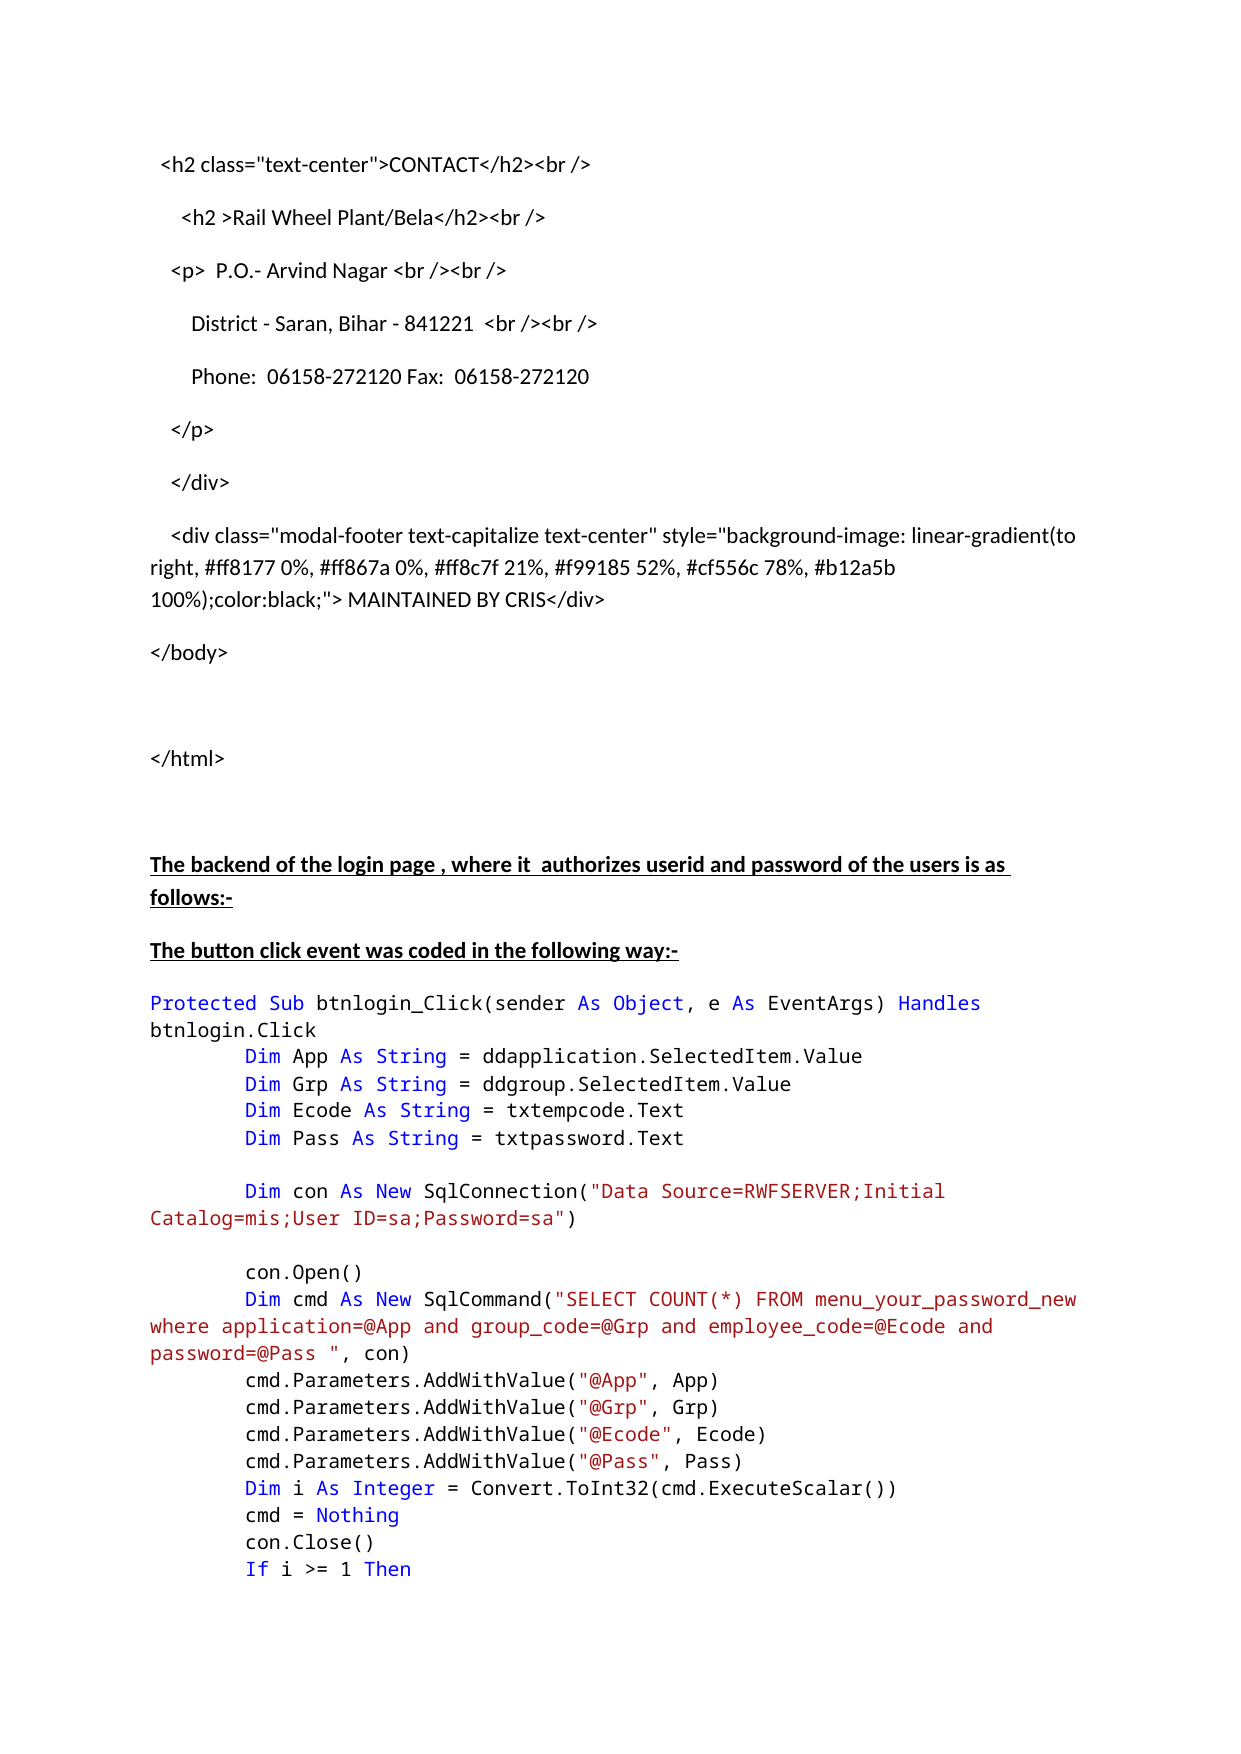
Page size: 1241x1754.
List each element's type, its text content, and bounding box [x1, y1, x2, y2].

text The button click event was coded in the following way:- [150, 936, 1090, 964]
text Dim Grp As String = ddgroup.SelectedItem.Value [150, 1070, 1090, 1097]
text cmd = Nothing [150, 1501, 1090, 1528]
text The backend of the login page , where it authorizes userid and password of the users is as follows:- [150, 851, 1090, 911]
text con.Close() [150, 1528, 1090, 1555]
text cmd.Parameters.AddWithValue("@App", App) [150, 1367, 1090, 1393]
text Dim Ecode As String = txtempcode.Text [150, 1097, 1090, 1124]
text </div> [150, 468, 1090, 496]
text Dim Pass As String = txtpassword.Text [150, 1124, 1090, 1151]
text Dim con As New SqlConnection("Data Source=RWFSERVER;Initial Catalog=mis;User ID=sa;Password=sa") [150, 1178, 1090, 1232]
text Dim App As String = ddapplication.SelectedItem.Value [150, 1043, 1090, 1070]
text </html> [150, 744, 1090, 773]
text Dim cmd As New SqlCommand("SELECT COUNT(*) FROM menu_your_password_new where application=@App and group_code=@Grp and employee_code=@Ecode and password=@Pass ", con) [150, 1286, 1090, 1367]
text Dim i As Integer = Convert.ToInt32(cmd.ExecuteScalar()) [150, 1474, 1090, 1501]
text </body> [150, 638, 1090, 667]
text <p> P.O.- Arvind Nagar <br /><br /> [150, 256, 1090, 284]
text District - Saran, Bihar - 841221 <br /><br /> [150, 309, 1090, 337]
text Protected Sub btnlogin_Click(sender As Object, e As EventArgs) Handles btnlogin.Click [150, 989, 1090, 1043]
text <h2 class="text-center">CONTACT</h2><br /> [150, 150, 1090, 178]
text <div class="modal-footer text-capitalize text-center" style="background-image: linear-gradient(to right, #ff8177 0%, #ff867a 0%, #ff8c7f 21%, #f99185 52%, #cf556c 78%, #b12a5b 100%);color:black;"> MAINTAINED BY CRIS</div> [150, 521, 1090, 613]
text cmd.Parameters.AddWithValue("@Ecode", Ecode) [150, 1421, 1090, 1447]
text cmd.Parameters.AddWithValue("@Pass", Pass) [150, 1447, 1090, 1474]
text </p> [150, 415, 1090, 443]
text Phone: 06158-272120 Fax: 06158-272120 [150, 362, 1090, 390]
text If i >= 1 Then [150, 1555, 1090, 1582]
text cmd.Parameters.AddWithValue("@Grp", Grp) [150, 1393, 1090, 1421]
text <h2 >Rail Wheel Plant/Bela</h2><br /> [150, 203, 1090, 231]
text con.Open() [150, 1259, 1090, 1286]
